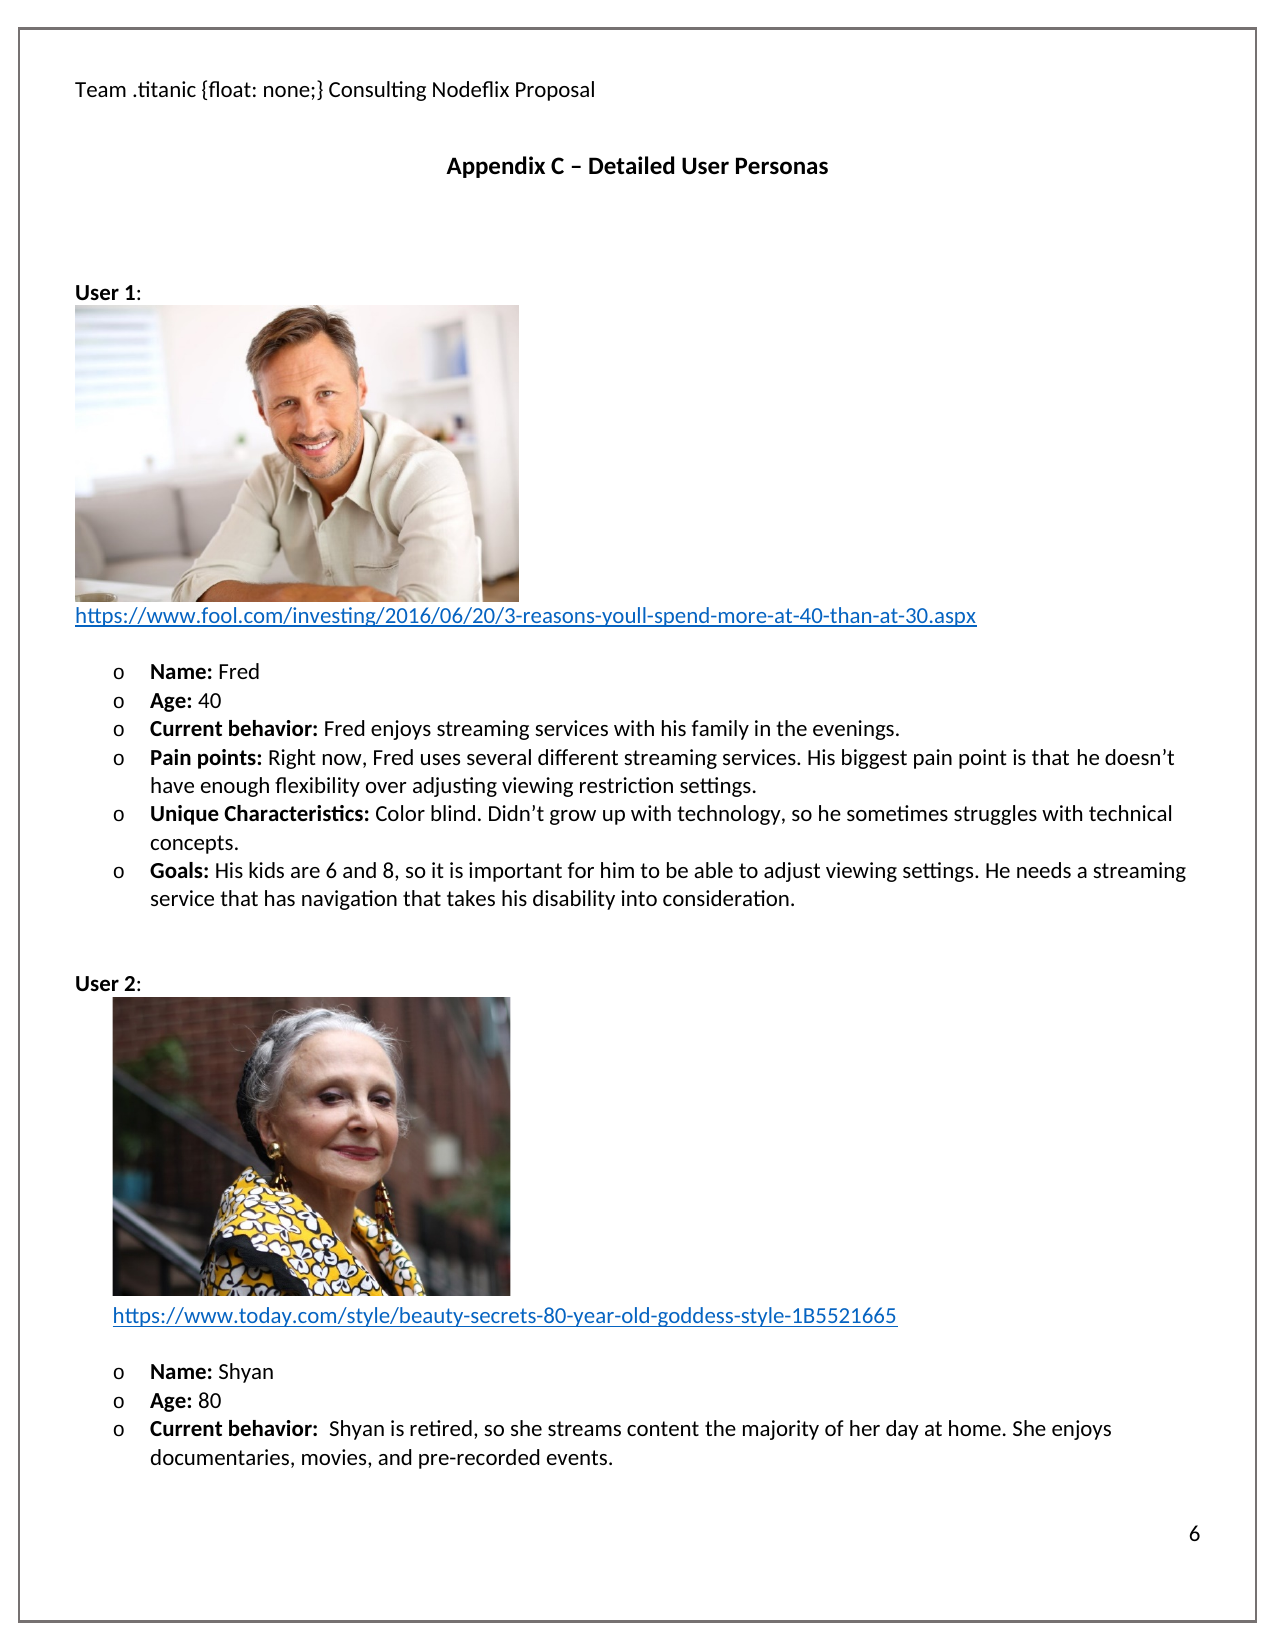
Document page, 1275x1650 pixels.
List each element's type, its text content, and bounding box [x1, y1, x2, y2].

list Name: Fred [112, 657, 1200, 686]
list Age: 40 [112, 686, 1200, 714]
list Current behavior: Fred enjoys streaming services with his family in the evenings. [112, 714, 1200, 743]
text User 2: [75, 969, 1200, 997]
text Appendix C – Detailed User Personas [75, 150, 1200, 181]
picture [112, 997, 511, 1296]
text User 1: [75, 278, 1200, 306]
list Name: Shyan [112, 1357, 1200, 1386]
list Current behavior: Shyan is retired, so she streams content the majority of her day at home. She enjoys documentaries, movies, and pre-recorded events. [112, 1414, 1200, 1471]
picture [75, 305, 519, 602]
list Age: 80 [112, 1386, 1200, 1414]
list Unique Characteristics: Color blind. Didn’t grow up with technology, so he sometimes struggles with technical concepts. [112, 799, 1200, 856]
list Goals: His kids are 6 and 8, so it is important for him to be able to adjust viewing settings. He needs a streaming service that has navigation that takes his disability into consideration. [112, 856, 1200, 941]
list Pain points: Right now, Fred uses several different streaming services. His biggest pain point is that he doesn’t have enough flexibility over adjusting viewing restriction settings. [112, 743, 1200, 799]
